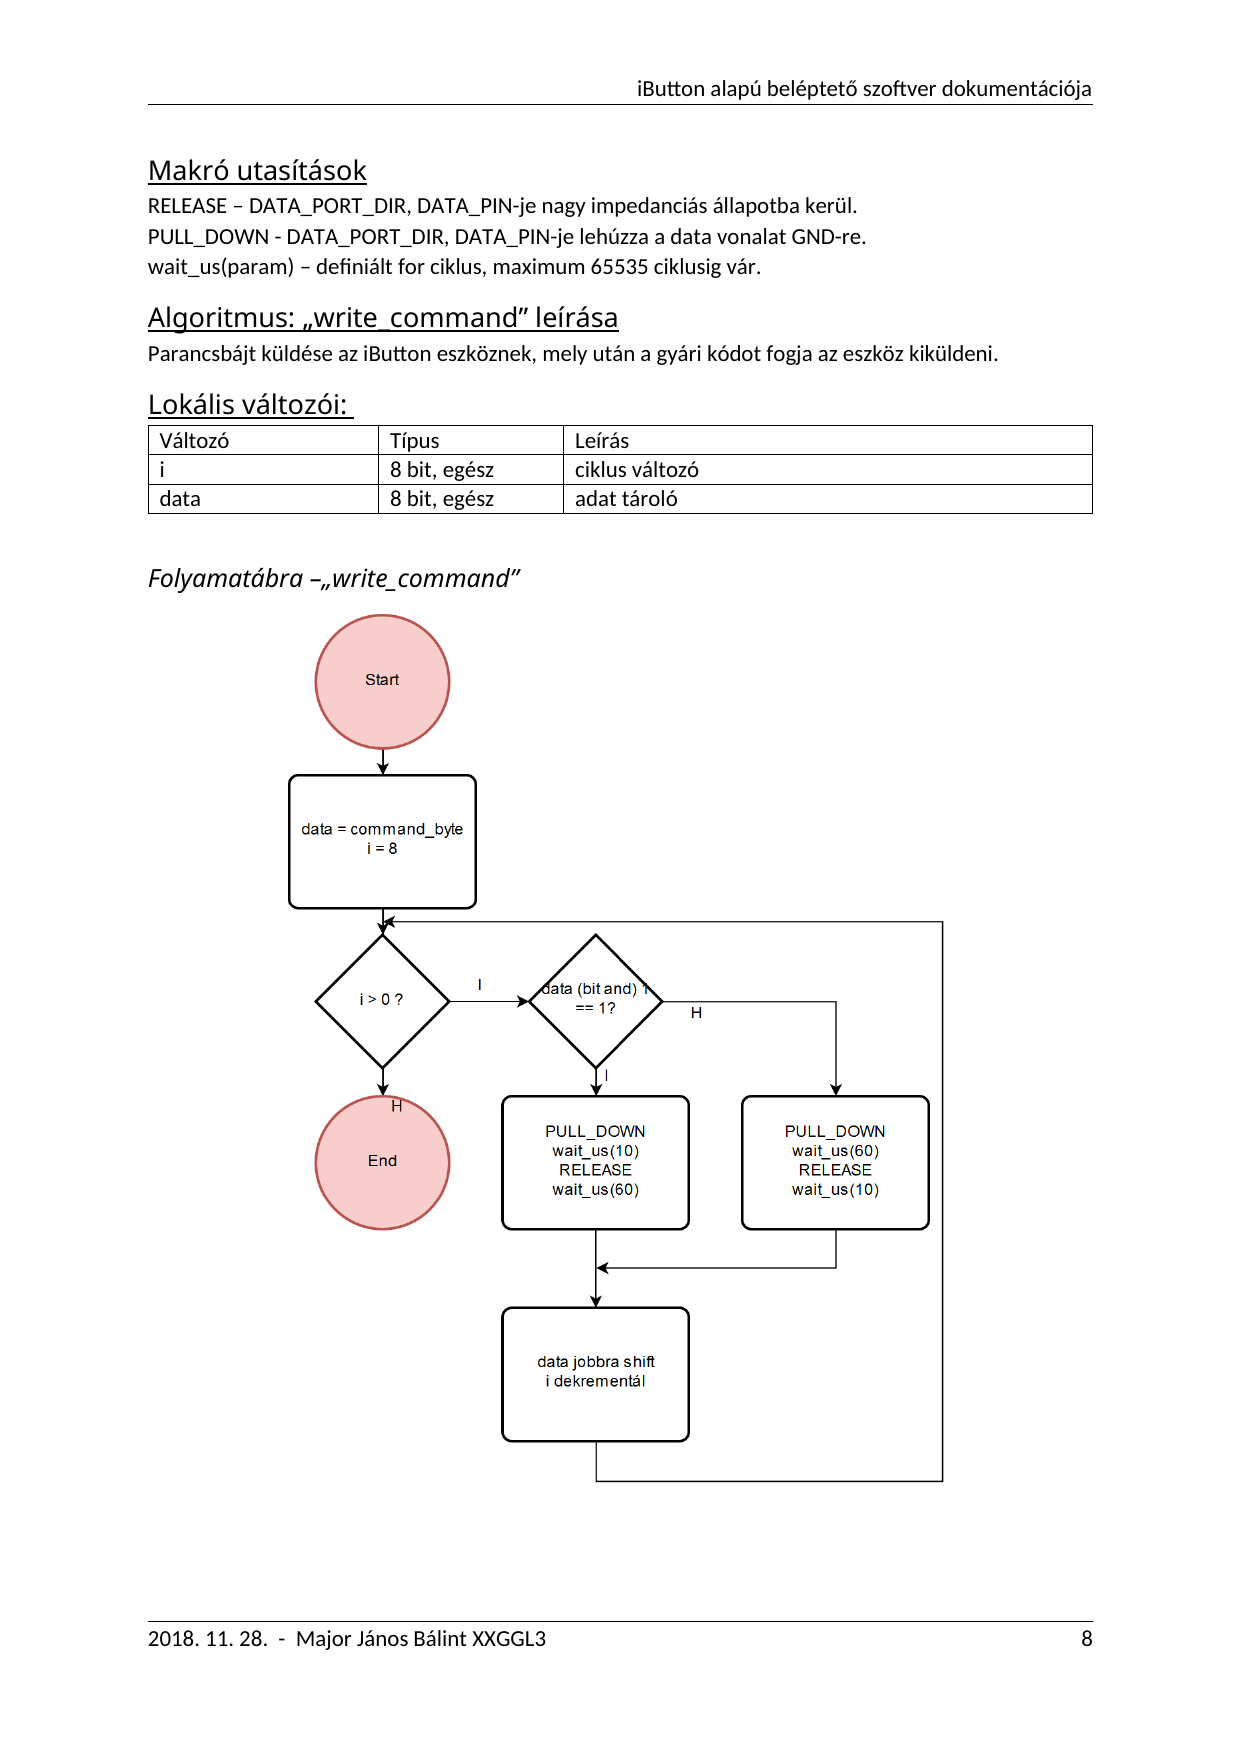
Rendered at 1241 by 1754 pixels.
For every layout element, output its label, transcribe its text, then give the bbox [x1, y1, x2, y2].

table_cell ciklus változó [564, 455, 1092, 483]
text Parancsbájt küldése az iButton eszköznek, mely után a gyári kódot fogja az eszköz kiküldeni. [148, 339, 1093, 367]
text RELEASE – DATA_PORT_DIR, DATA_PIN-je nagy impedanciás állapotba kerül. PULL_DOWN - DATA_PORT_DIR, DATA_PIN-je lehúzza a data vonalat GND-re. wait_us(param) – definiált for ciklus, maximum 65535 ciklusig vár. [148, 192, 1093, 280]
picture [287, 613, 953, 1492]
table_cell adat tároló [564, 485, 1092, 512]
table_cell i [149, 455, 378, 483]
subtitle Folyamatábra –„write_command” [148, 560, 1093, 594]
table_header Leírás [564, 426, 1092, 454]
subtitle Makró utasítások [148, 152, 1093, 189]
table_cell 8 bit, egész [379, 455, 563, 483]
table_cell 8 bit, egész [379, 485, 563, 512]
table_cell data [149, 485, 378, 512]
table_header Változó [149, 426, 378, 454]
subtitle Algoritmus: „write_command” leírása [148, 299, 1093, 336]
table_header Típus [379, 426, 563, 454]
subtitle Lokális változói: [148, 386, 1093, 422]
